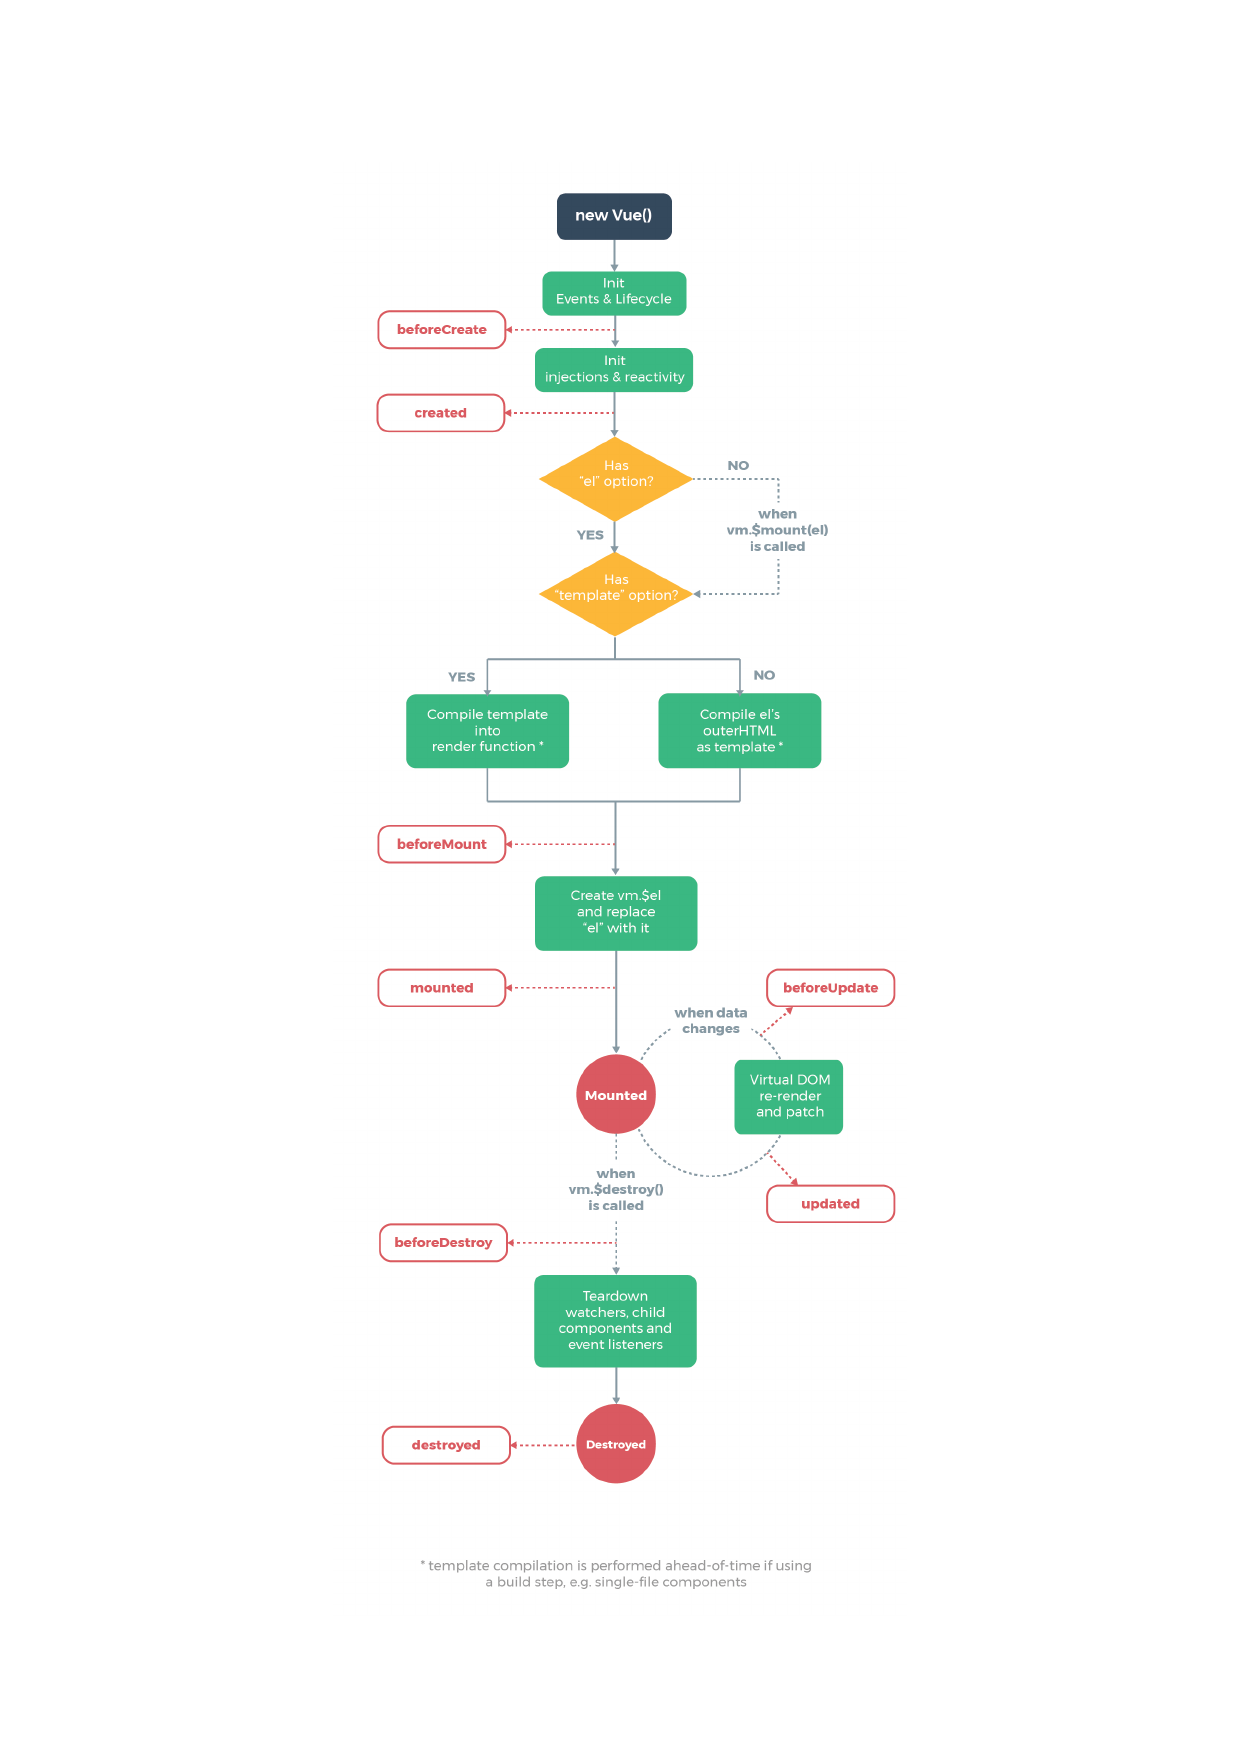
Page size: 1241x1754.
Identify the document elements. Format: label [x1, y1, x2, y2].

picture [332, 162, 908, 1616]
